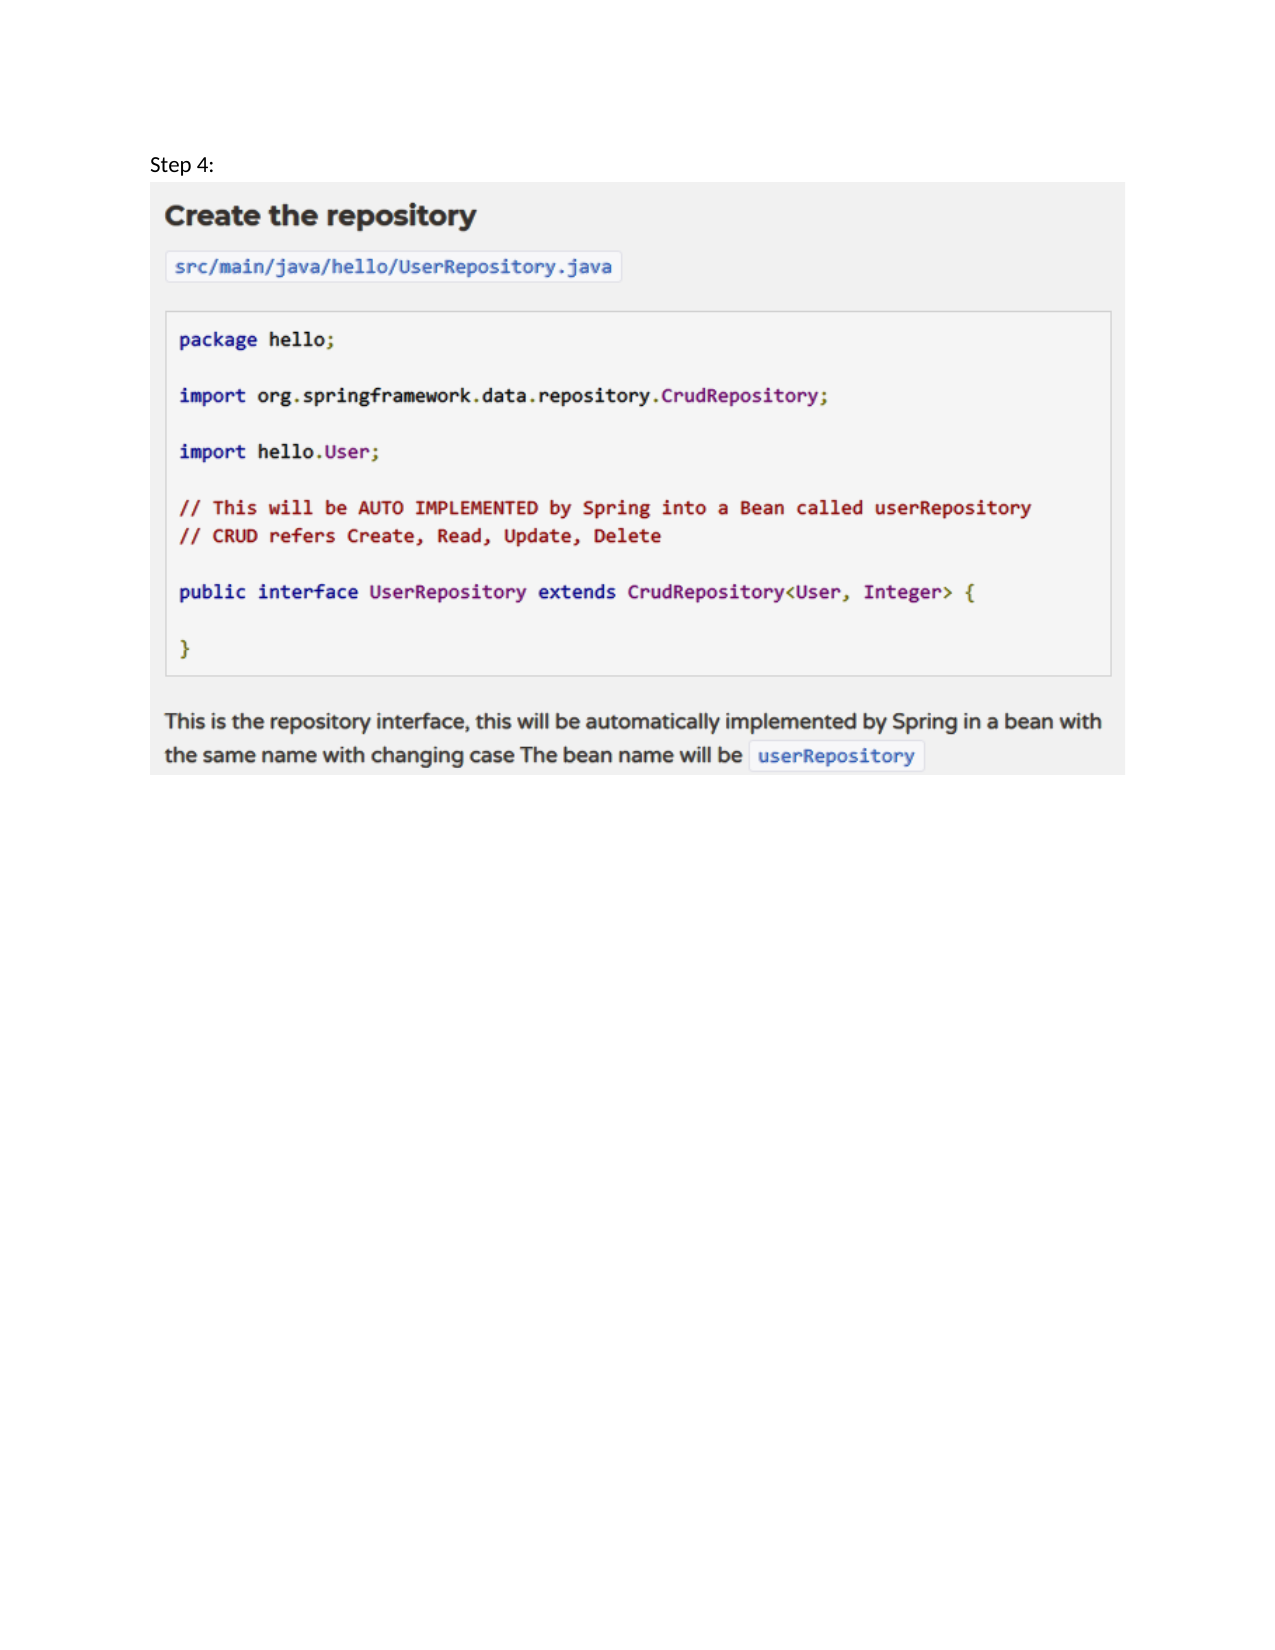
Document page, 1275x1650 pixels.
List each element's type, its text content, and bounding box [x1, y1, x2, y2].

text Step 4: [150, 150, 1125, 182]
picture [150, 182, 1125, 775]
